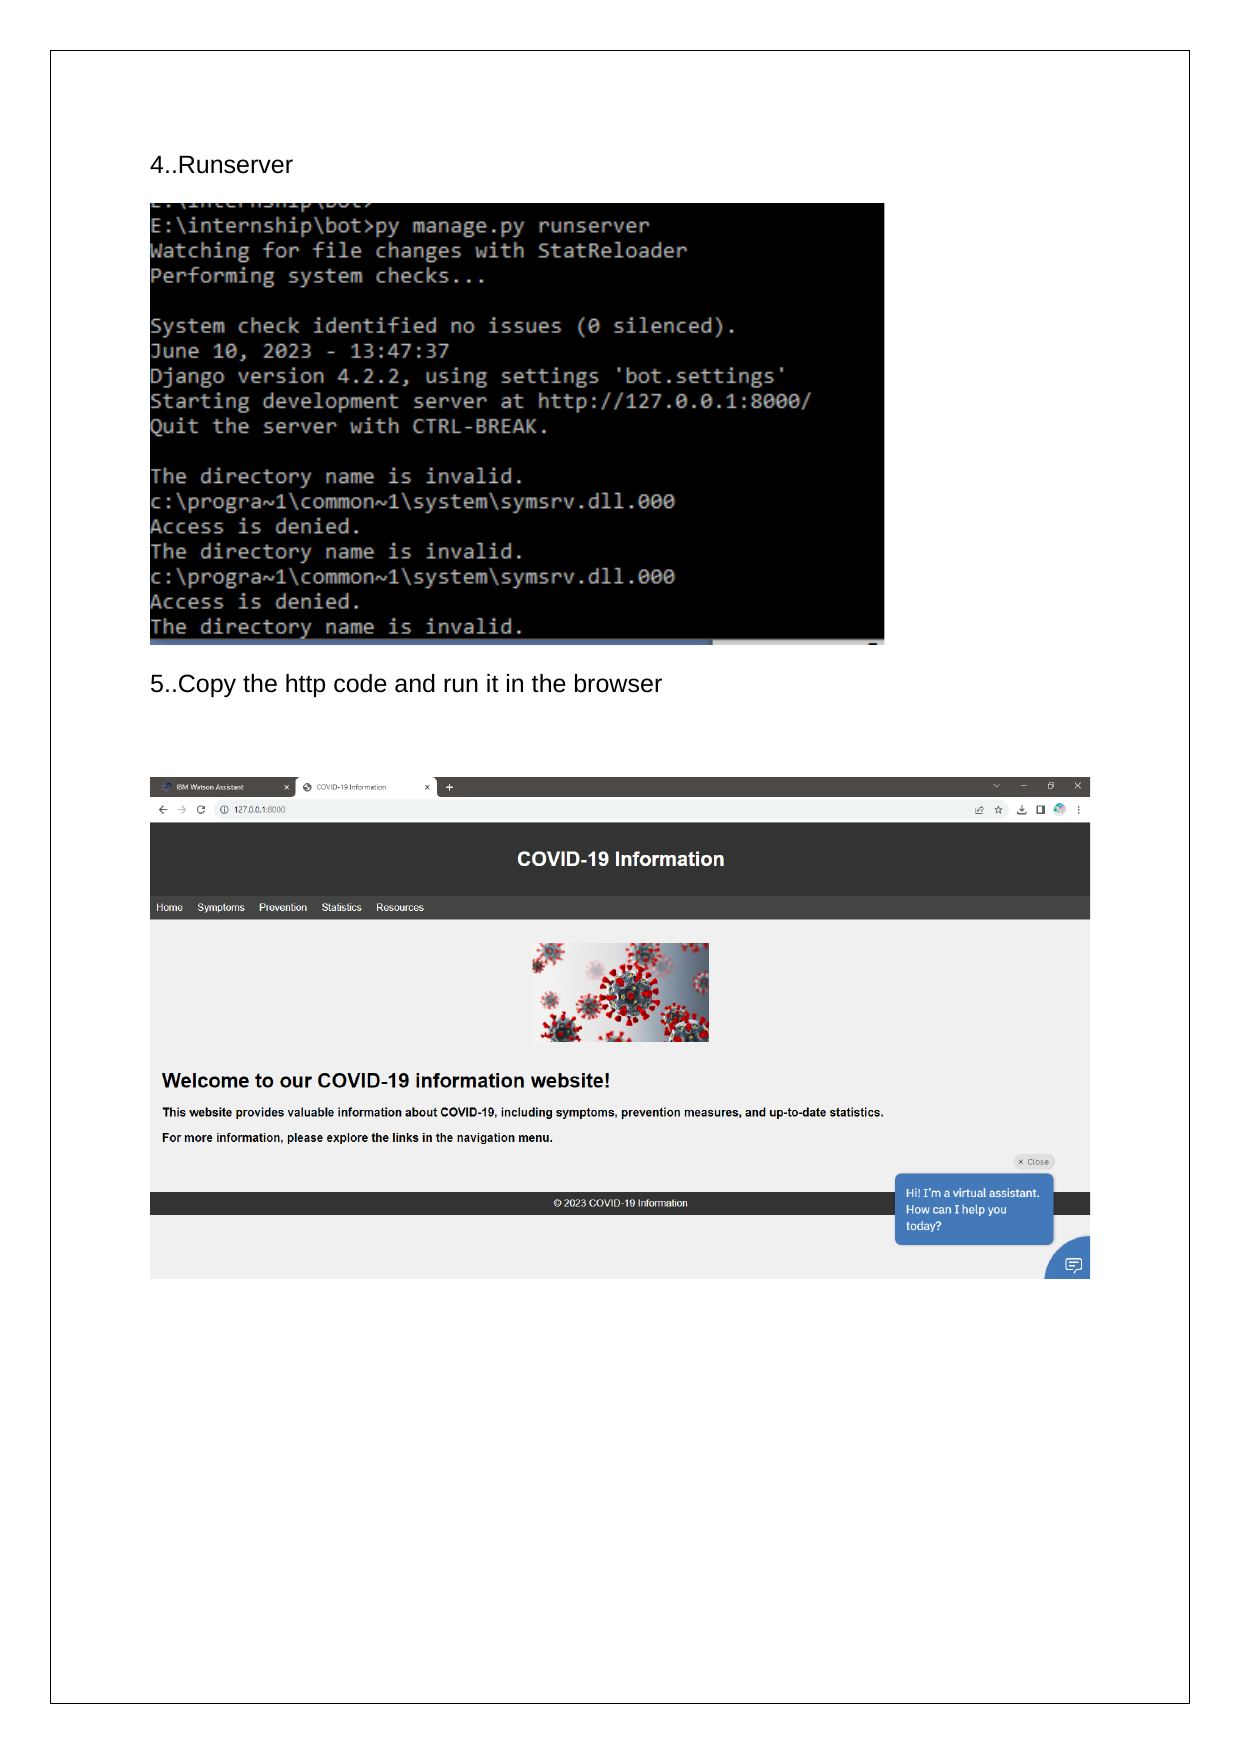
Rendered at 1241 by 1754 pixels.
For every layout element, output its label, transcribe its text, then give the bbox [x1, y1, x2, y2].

text 5..Copy the http code and run it in the browser [150, 669, 1090, 698]
picture [150, 203, 885, 645]
picture [150, 777, 1091, 1279]
text 4..Runserver [150, 150, 1090, 179]
